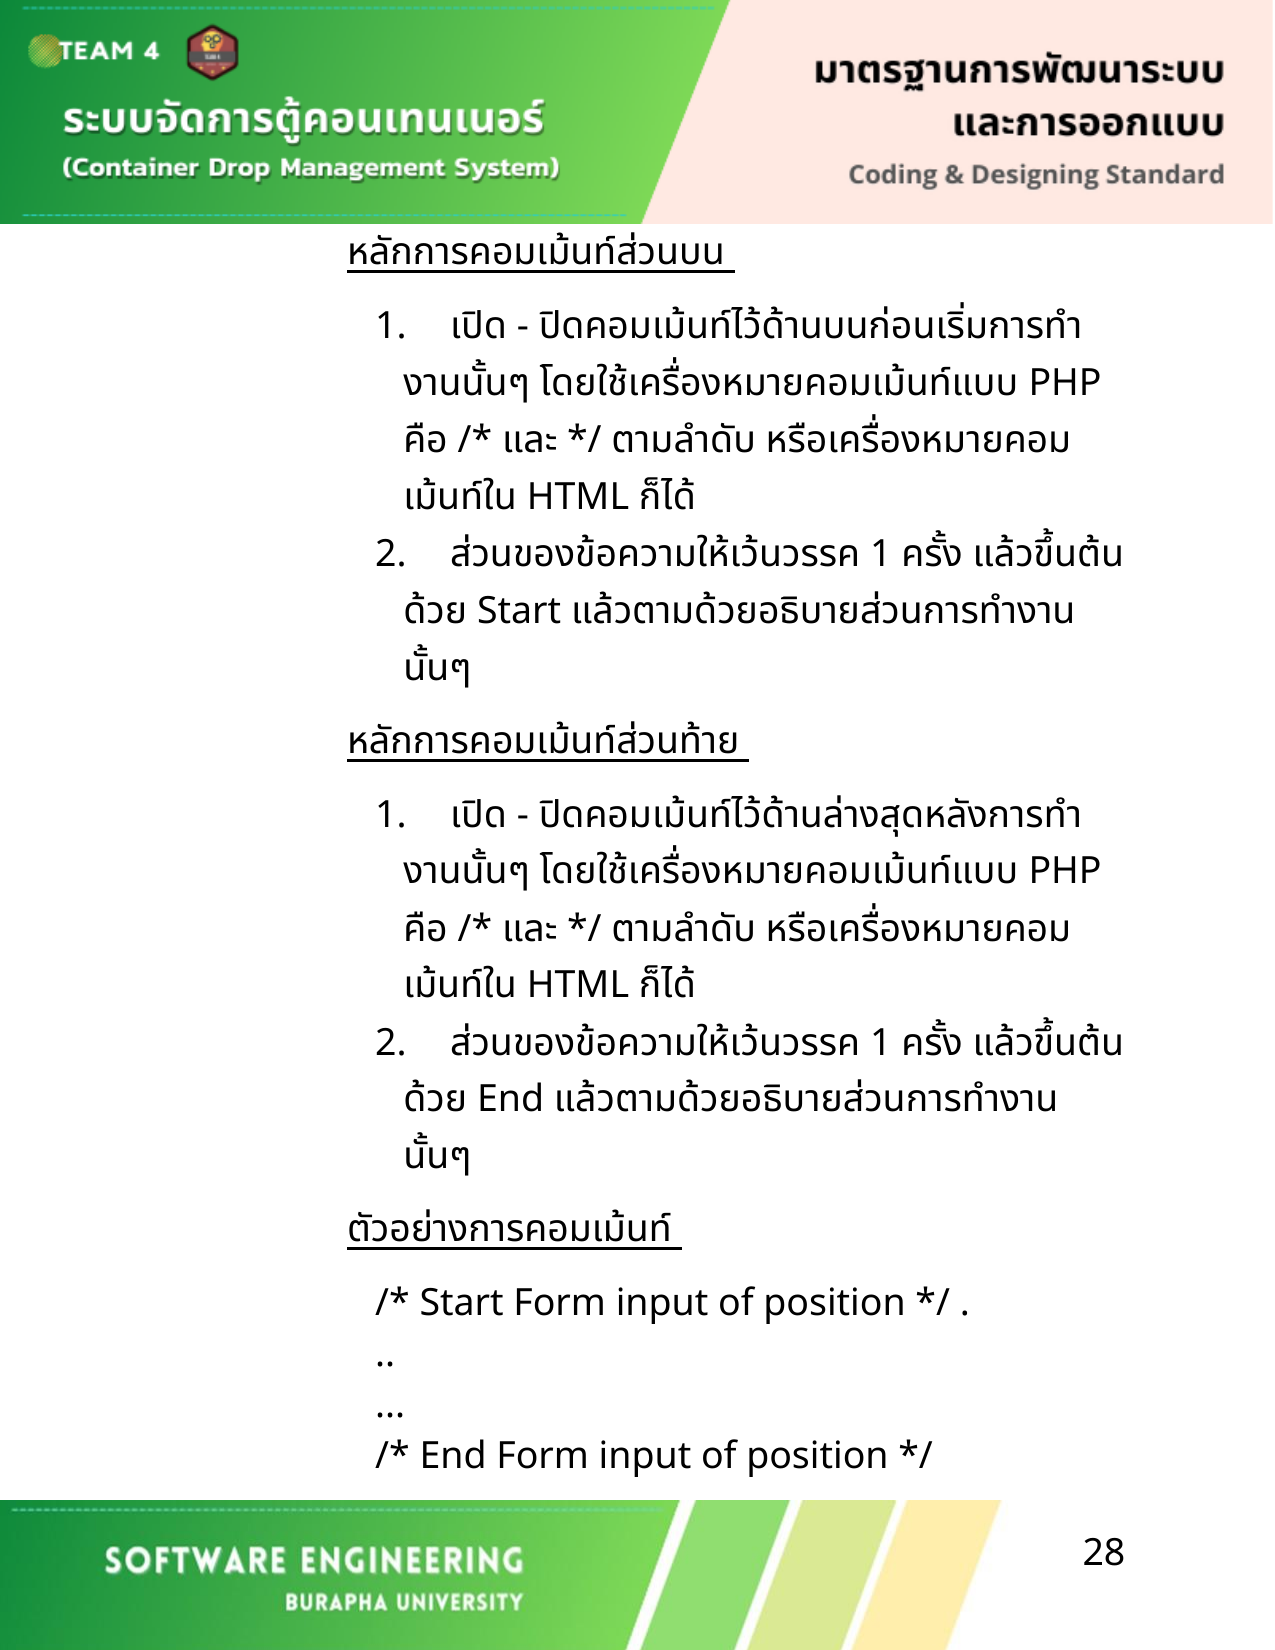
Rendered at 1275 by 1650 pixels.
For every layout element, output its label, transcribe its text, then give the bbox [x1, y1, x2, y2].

list ส่วนของข้อความให้เว้นวรรค 1 ครั้ง แล้วขึ้นต้นด้วย Start แล้วตามด้วยอธิบายส่วนการทำงาน นั้นๆ [375, 526, 1125, 697]
picture [0, 1500, 1273, 1650]
list เปิด - ปิดคอมเม้นท์ไว้ด้านล่างสุดหลังการทำงานนั้นๆ โดยใช้เครื่องหมายคอมเม้นท์แบบ PHP คือ /* และ */ ตามลำดับ หรือเครื่องหมายคอมเม้นท์ใน HTML ก็ได้ [375, 787, 1125, 1015]
text /* Start Form input of position */ . .. ... /* End Form input of position */ [375, 1275, 1125, 1479]
list ส่วนของข้อความให้เว้นวรรค 1 ครั้ง แล้วขึ้นต้นด้วย End แล้วตามด้วยอธิบายส่วนการทำงาน นั้นๆ [375, 1015, 1125, 1185]
text หลักการคอมเม้นท์ส่วนบน [225, 225, 1125, 282]
text ตัวอย่างการคอมเม้นท์ [225, 1202, 1125, 1259]
list เปิด - ปิดคอมเม้นท์ไว้ด้านบนก่อนเริ่มการทำงานนั้นๆ โดยใช้เครื่องหมายคอมเม้นท์แบบ PHP คือ /* และ */ ตามลำดับ หรือเครื่องหมายคอมเม้นท์ใน HTML ก็ได้ [375, 298, 1125, 526]
text หลักการคอมเม้นท์ส่วนท้าย [225, 713, 1125, 770]
picture [0, 0, 1273, 224]
